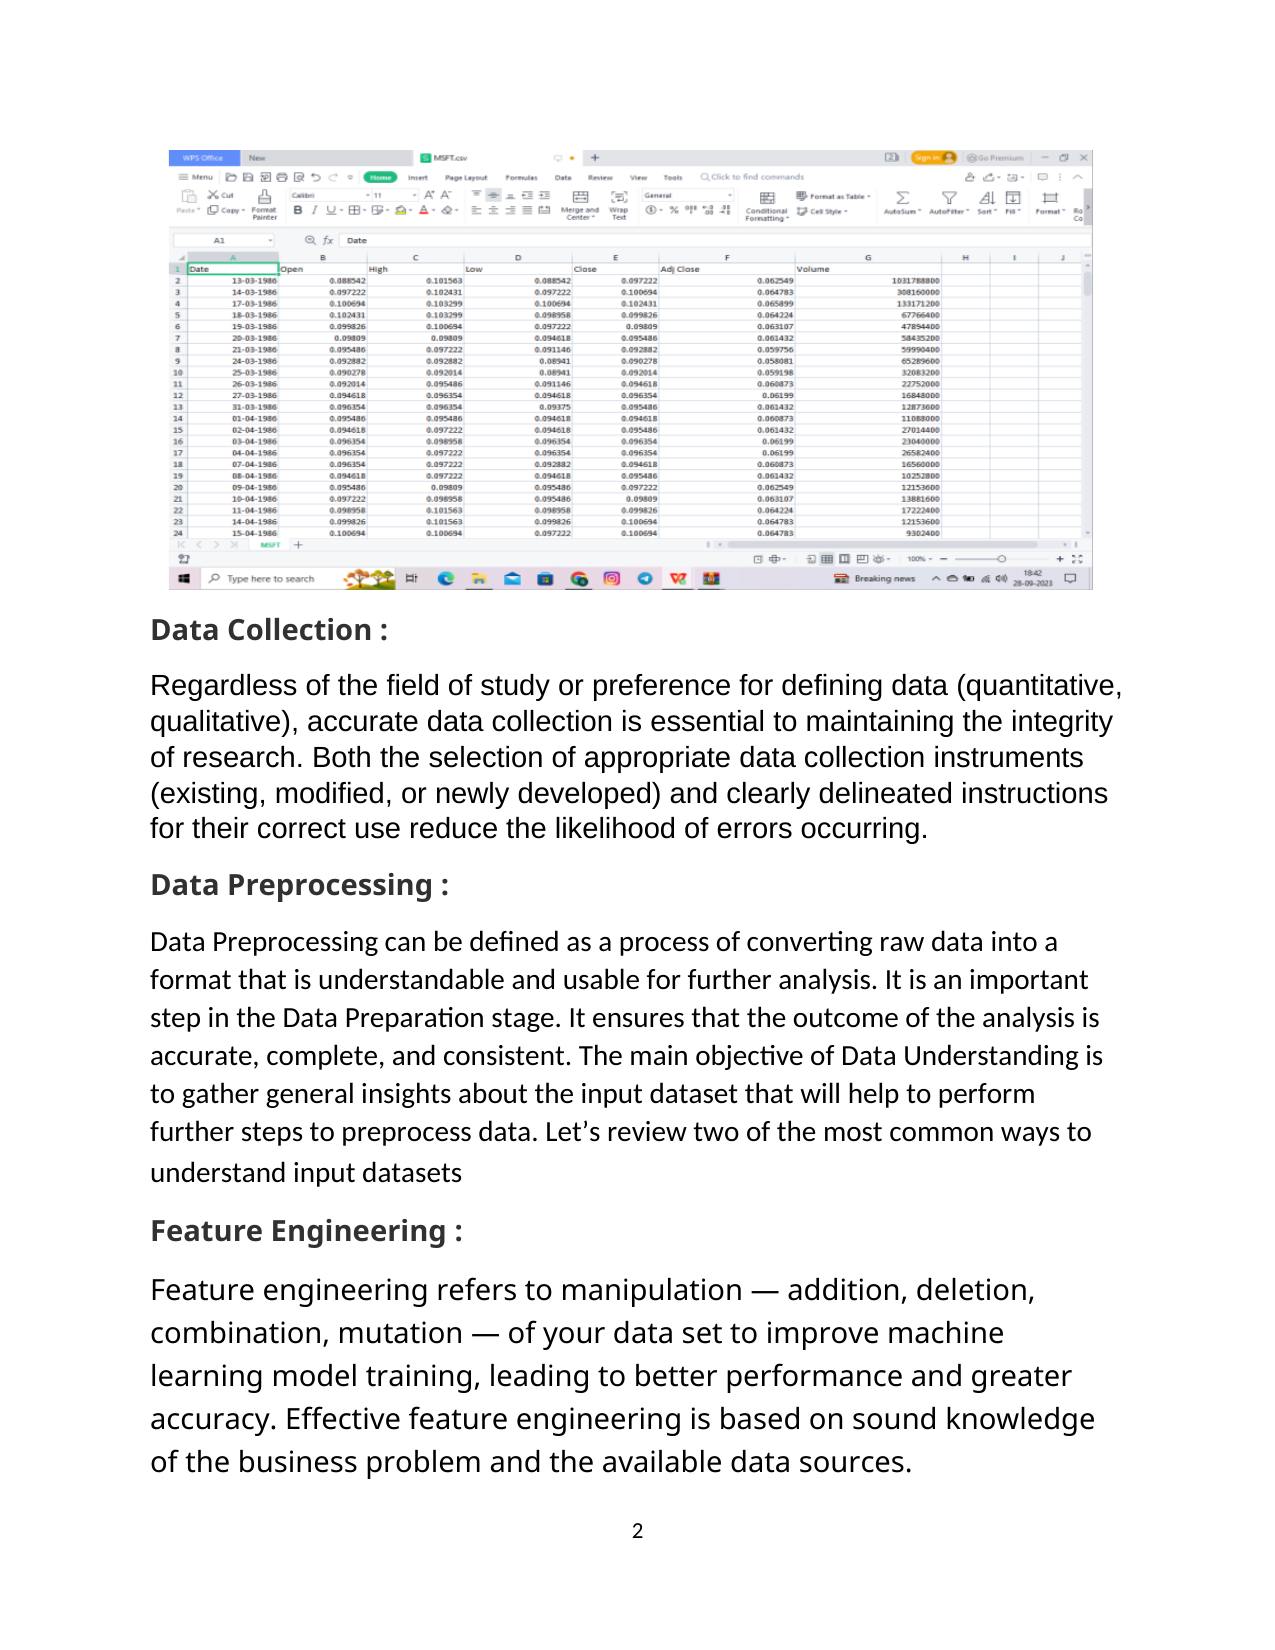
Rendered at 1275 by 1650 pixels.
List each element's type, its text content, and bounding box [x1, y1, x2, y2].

text Data Collection : [150, 609, 1125, 649]
text Regardless of the field of study or preference for defining data (quantitative, qualitative), accurate data collection is essential to maintaining the integrity of research. Both the selection of appropriate data collection instruments (existing, modified, or newly developed) and clearly delineated instructions for their correct use reduce the likelihood of errors occurring. [150, 668, 1125, 845]
text Data Preprocessing can be defined as a process of converting raw data into a format that is understandable and usable for further analysis. It is an important step in the Data Preparation stage. It ensures that the outcome of the analysis is accurate, complete, and consistent. The main objective of Data Understanding is to gather general insights about the input dataset that will help to perform further steps to preprocess data. Let’s review two of the most common ways to understand input datasets [150, 923, 1125, 1191]
text Data Preprocessing : [150, 864, 1125, 904]
text Feature Engineering : [150, 1211, 1125, 1250]
text Feature engineering refers to manipulation — addition, deletion, combination, mutation — of your data set to improve machine learning model training, leading to better performance and greater accuracy. Effective feature engineering is based on sound knowledge of the business problem and the available data sources. [150, 1270, 1125, 1481]
